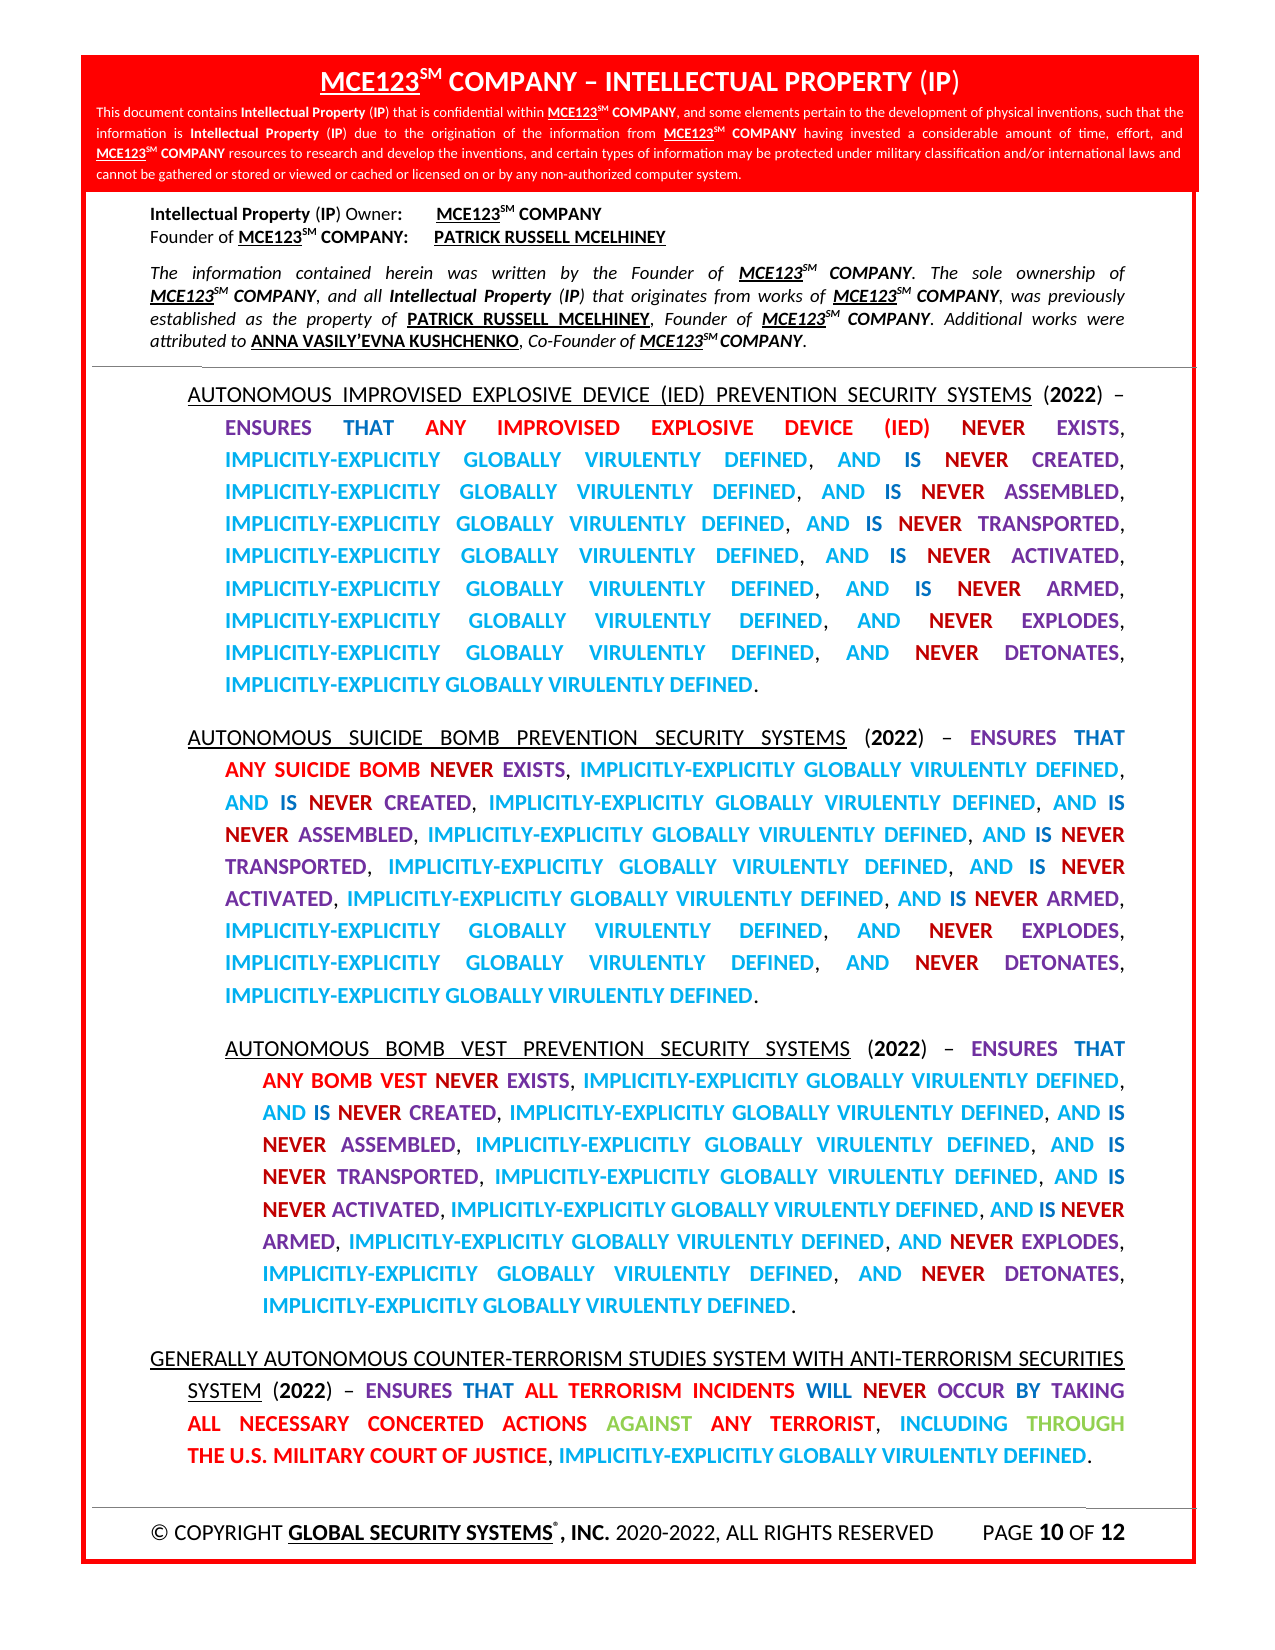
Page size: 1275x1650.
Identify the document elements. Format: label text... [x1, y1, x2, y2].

text GENERALLY AUTONOMOUS COUNTER-TERRORISM STUDIES SYSTEM WITH ANTI-TERRORISM SECURITIES SYSTEM (2022) – ENSURES THAT ALL TERRORISM INCIDENTS WILL NEVER OCCUR BY TAKING ALL NECESSARY CONCERTED ACTIONS AGAINST ANY TERRORIST, INCLUDING THROUGH THE U.S. MILITARY COURT OF JUSTICE, IMPLICITLY-EXPLICITLY GLOBALLY VIRULENTLY DEFINED. [150, 1344, 1125, 1368]
text GENERALLY AUTONOMOUS COUNTER-TERRORISM STUDIES SYSTEM WITH ANTI-TERRORISM SECURITIES SYSTEM (2022) – ENSURES THAT ALL TERRORISM INCIDENTS WILL NEVER OCCUR BY TAKING ALL NECESSARY CONCERTED ACTIONS AGAINST ANY TERRORIST, INCLUDING THROUGH THE U.S. MILITARY COURT OF JUSTICE, IMPLICITLY-EXPLICITLY GLOBALLY VIRULENTLY DEFINED. [150, 1370, 1125, 1469]
text AUTONOMOUS IMPROVISED EXPLOSIVE DEVICE (IED) PREVENTION SECURITY SYSTEMS (2022) – ENSURES THAT ANY IMPROVISED EXPLOSIVE DEVICE (IED) NEVER EXISTS, IMPLICITLY-EXPLICITLY GLOBALLY VIRULENTLY DEFINED, AND IS NEVER CREATED, IMPLICITLY-EXPLICITLY GLOBALLY VIRULENTLY DEFINED, AND IS NEVER ASSEMBLED, IMPLICITLY-EXPLICITLY GLOBALLY VIRULENTLY DEFINED, AND IS NEVER TRANSPORTED, IMPLICITLY-EXPLICITLY GLOBALLY VIRULENTLY DEFINED, AND IS NEVER ACTIVATED, IMPLICITLY-EXPLICITLY GLOBALLY VIRULENTLY DEFINED, AND IS NEVER ARMED, IMPLICITLY-EXPLICITLY GLOBALLY VIRULENTLY DEFINED, AND NEVER EXPLODES, IMPLICITLY-EXPLICITLY GLOBALLY VIRULENTLY DEFINED, AND NEVER DETONATES, IMPLICITLY-EXPLICITLY GLOBALLY VIRULENTLY DEFINED. [187, 381, 1125, 698]
text AUTONOMOUS BOMB VEST PREVENTION SECURITY SYSTEMS (2022) – ENSURES THAT ANY BOMB VEST NEVER EXISTS, IMPLICITLY-EXPLICITLY GLOBALLY VIRULENTLY DEFINED, AND IS NEVER CREATED, IMPLICITLY-EXPLICITLY GLOBALLY VIRULENTLY DEFINED, AND IS NEVER ASSEMBLED, IMPLICITLY-EXPLICITLY GLOBALLY VIRULENTLY DEFINED, AND IS NEVER TRANSPORTED, IMPLICITLY-EXPLICITLY GLOBALLY VIRULENTLY DEFINED, AND IS NEVER ACTIVATED, IMPLICITLY-EXPLICITLY GLOBALLY VIRULENTLY DEFINED, AND IS NEVER ARMED, IMPLICITLY-EXPLICITLY GLOBALLY VIRULENTLY DEFINED, AND NEVER EXPLODES, IMPLICITLY-EXPLICITLY GLOBALLY VIRULENTLY DEFINED, AND NEVER DETONATES, IMPLICITLY-EXPLICITLY GLOBALLY VIRULENTLY DEFINED. [225, 1034, 1125, 1319]
text AUTONOMOUS SUICIDE BOMB PREVENTION SECURITY SYSTEMS (2022) – ENSURES THAT ANY SUICIDE BOMB NEVER EXISTS, IMPLICITLY-EXPLICITLY GLOBALLY VIRULENTLY DEFINED, AND IS NEVER CREATED, IMPLICITLY-EXPLICITLY GLOBALLY VIRULENTLY DEFINED, AND IS NEVER ASSEMBLED, IMPLICITLY-EXPLICITLY GLOBALLY VIRULENTLY DEFINED, AND IS NEVER TRANSPORTED, IMPLICITLY-EXPLICITLY GLOBALLY VIRULENTLY DEFINED, AND IS NEVER ACTIVATED, IMPLICITLY-EXPLICITLY GLOBALLY VIRULENTLY DEFINED, AND IS NEVER ARMED, IMPLICITLY-EXPLICITLY GLOBALLY VIRULENTLY DEFINED, AND NEVER EXPLODES, IMPLICITLY-EXPLICITLY GLOBALLY VIRULENTLY DEFINED, AND NEVER DETONATES, IMPLICITLY-EXPLICITLY GLOBALLY VIRULENTLY DEFINED. [187, 723, 1125, 1009]
